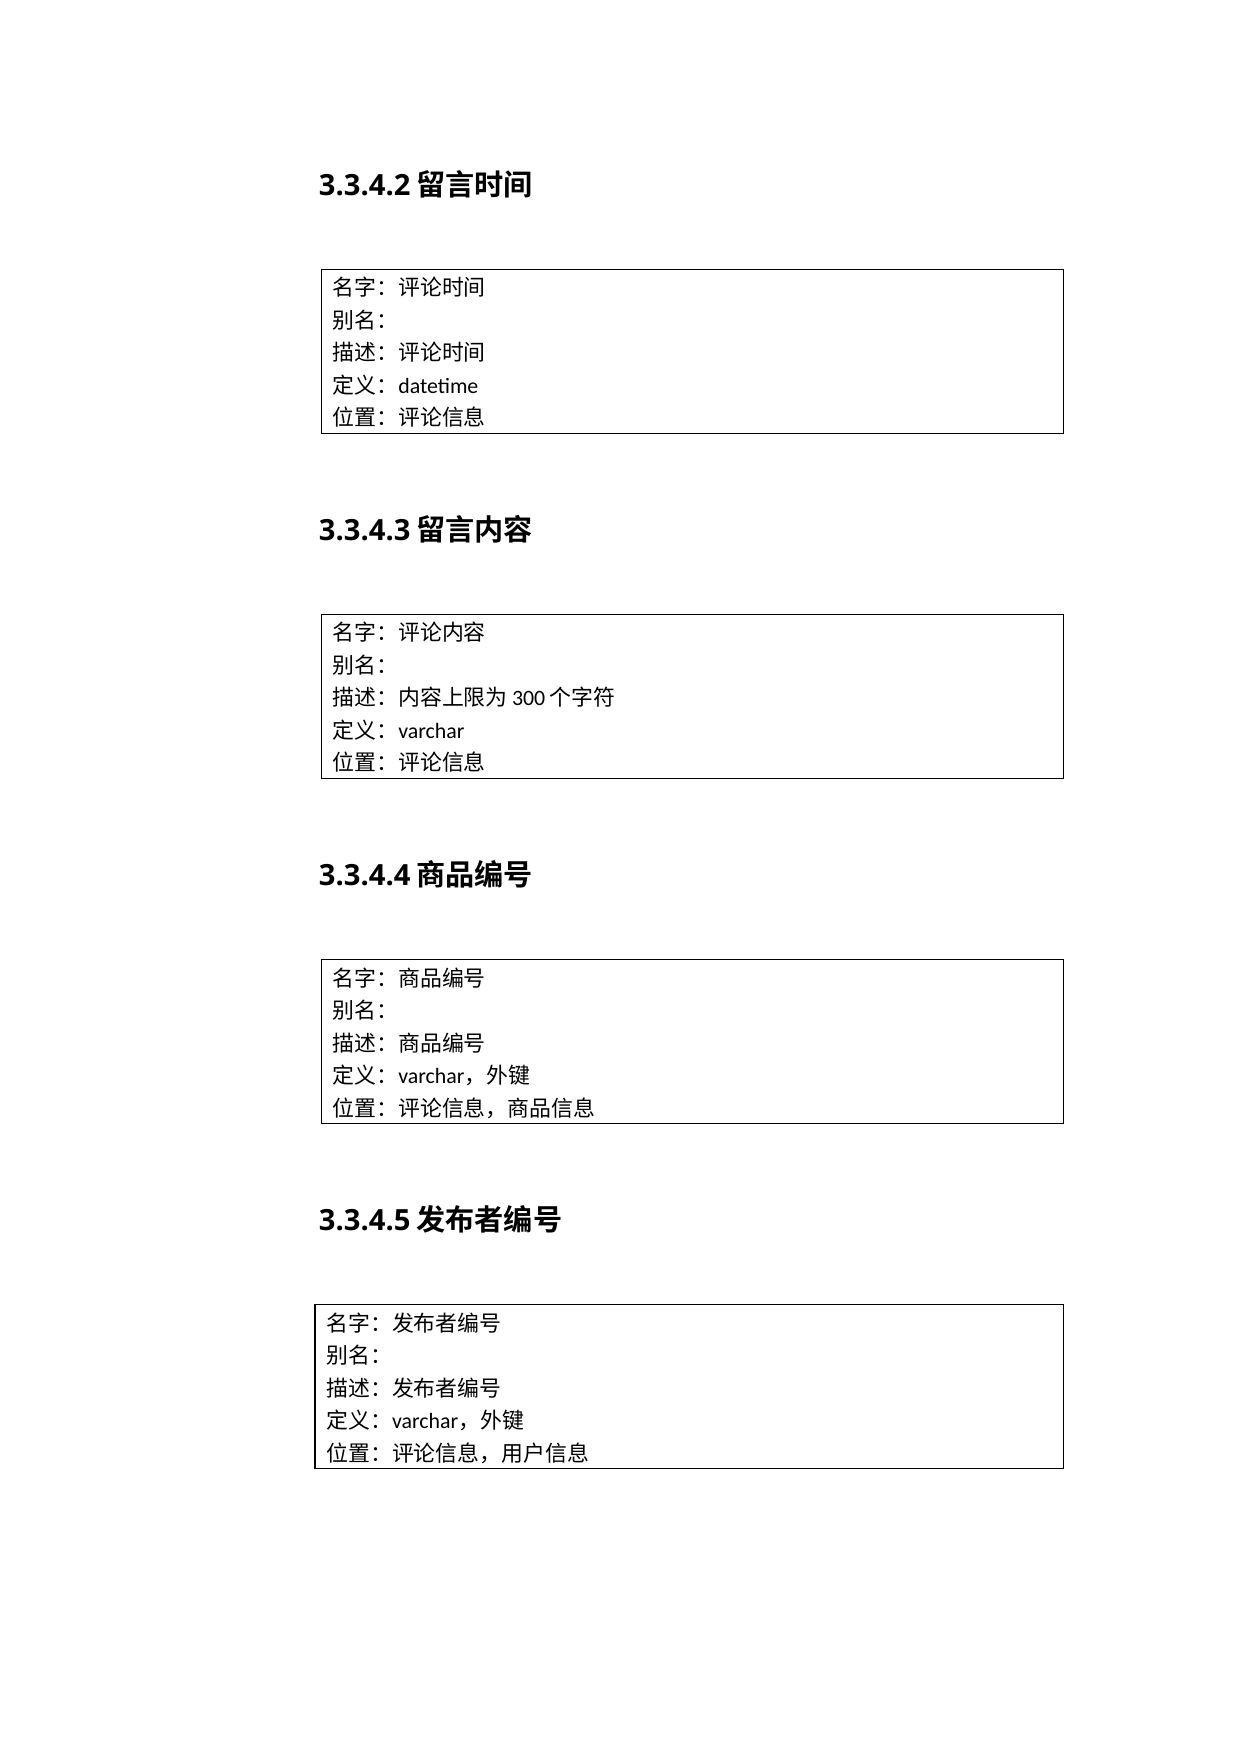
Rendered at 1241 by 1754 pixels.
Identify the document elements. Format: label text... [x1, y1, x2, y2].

table_header 名字：评论内容 别名： 描述：内容上限为300个字符 定义：varchar 位置：评论信息 [322, 615, 1063, 777]
subtitle 3.3.4.5发布者编号 [275, 1185, 1053, 1250]
table_header 名字：发布者编号 别名： 描述：发布者编号 定义：varchar，外键 位置：评论信息，用户信息 [316, 1305, 1063, 1468]
subtitle 3.3.4.2留言时间 [275, 150, 1053, 215]
subtitle 3.3.4.4商品编号 [275, 840, 1053, 905]
subtitle 3.3.4.3留言内容 [275, 495, 1053, 560]
table_header 名字：商品编号 别名： 描述：商品编号 定义：varchar，外键 位置：评论信息，商品信息 [322, 960, 1063, 1123]
table_header 名字：评论时间 别名： 描述：评论时间 定义：datetime 位置：评论信息 [322, 270, 1063, 432]
